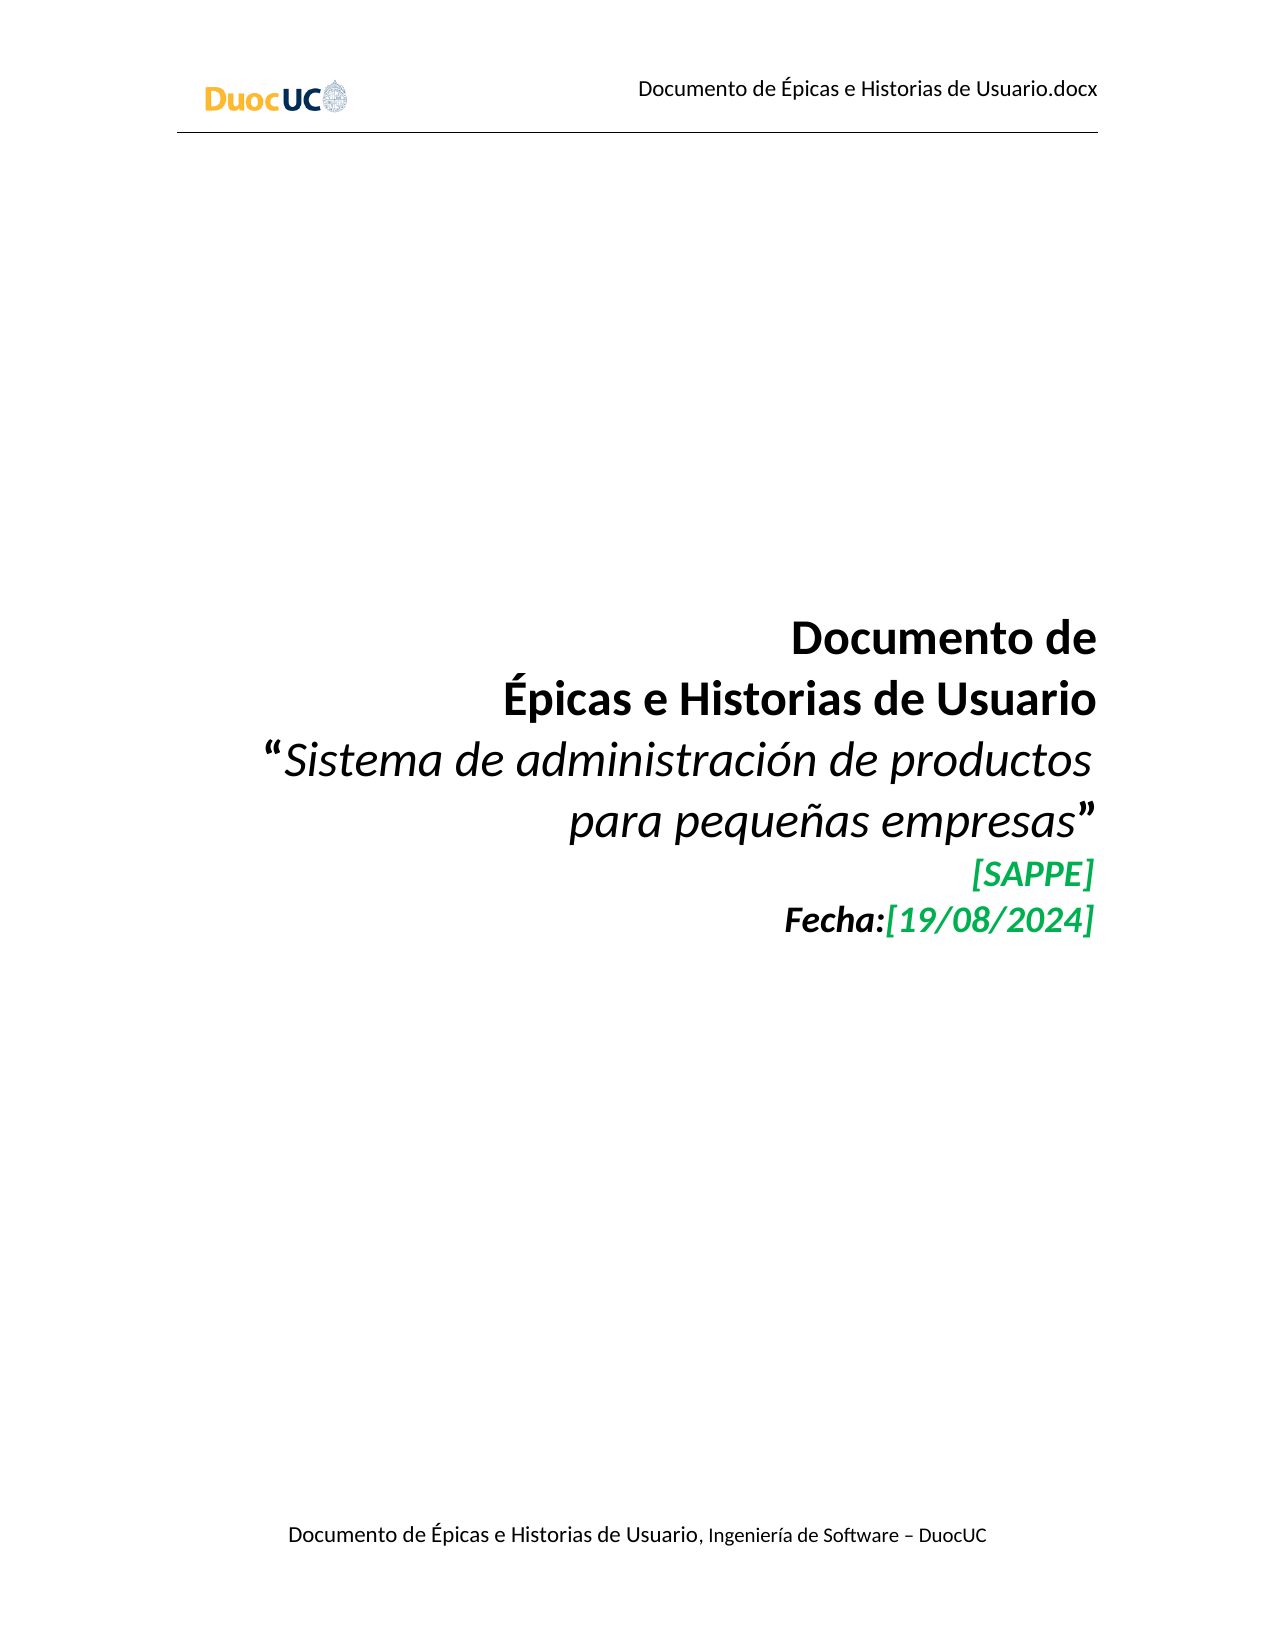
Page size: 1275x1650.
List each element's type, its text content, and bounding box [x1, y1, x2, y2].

text Épicas e Historias de Usuario [325, 667, 1098, 728]
text Documento de [325, 606, 1098, 667]
picture [198, 76, 352, 115]
text “Sistema de administración de productos para pequeñas empresas” [177, 728, 1098, 850]
text [SAPPE] [177, 850, 1098, 896]
text Fecha:[19/08/2024] [177, 896, 1098, 942]
